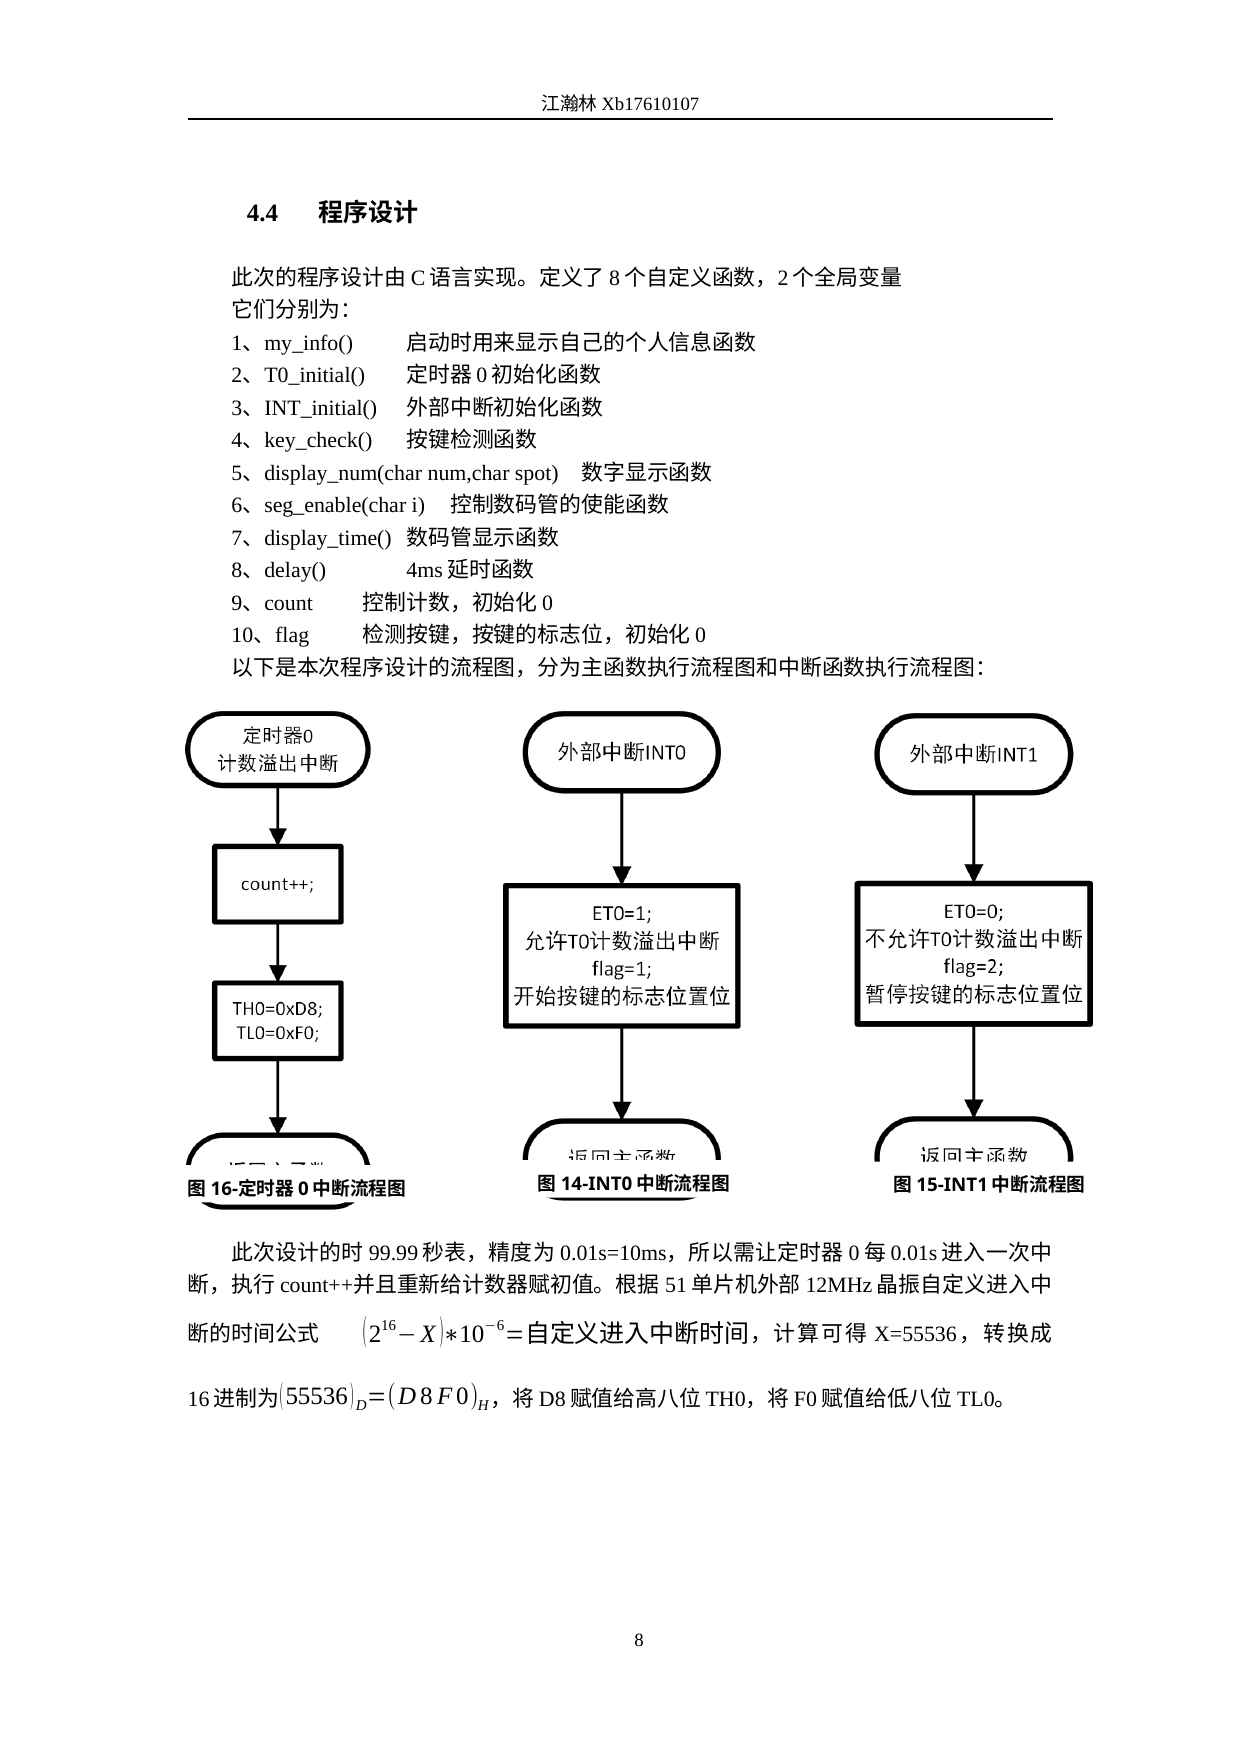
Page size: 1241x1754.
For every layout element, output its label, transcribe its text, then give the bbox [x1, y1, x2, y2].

picture [805, 712, 1142, 1199]
text 5、display_num(char num,char spot) 数字显示函数 [187, 454, 1053, 487]
picture [452, 710, 791, 1201]
text 此次的程序设计由C语言实现。定义了8个自定义函数，2个全局变量 [187, 259, 1053, 292]
text 8、delay() 4ms延时函数 [187, 552, 1053, 584]
picture [106, 1203, 450, 1210]
text 9、count 控制计数，初始化0 [187, 584, 1053, 617]
text 2、T0_initial() 定时器0初始化函数 [187, 357, 1053, 389]
text 7、display_time() 数码管显示函数 [187, 519, 1053, 552]
text 10、flag 检测按键，按键的标志位，初始化0 [187, 617, 1053, 649]
text 3、INT_initial() 外部中断初始化函数 [187, 389, 1053, 422]
text 以下是本次程序设计的流程图，分为主函数执行流程图和中断函数执行流程图： [187, 649, 1053, 682]
text 它们分别为： [187, 292, 1053, 324]
picture [106, 711, 450, 1165]
text 此次设计的时99.99秒表，精度为0.01s=10ms，所以需让定时器0每0.01s进入一次中断，执行count++并且重新给计数器赋初值。根据51单片机外部12MHz晶振自定义进入中断的时间公式 ，计算可得X=55536，转换成16进制为，将D8赋值给高八位TH0，将F0赋值给低八位TL0。 [187, 1234, 1053, 1429]
text 6、seg_enable(char i) 控制数码管的使能函数 [187, 487, 1053, 519]
text 1、my_info() 启动时用来显示自己的个人信息函数 [187, 324, 1053, 357]
subtitle 程序设计 [247, 178, 1053, 243]
text 4、key_check() 按键检测函数 [187, 422, 1053, 454]
